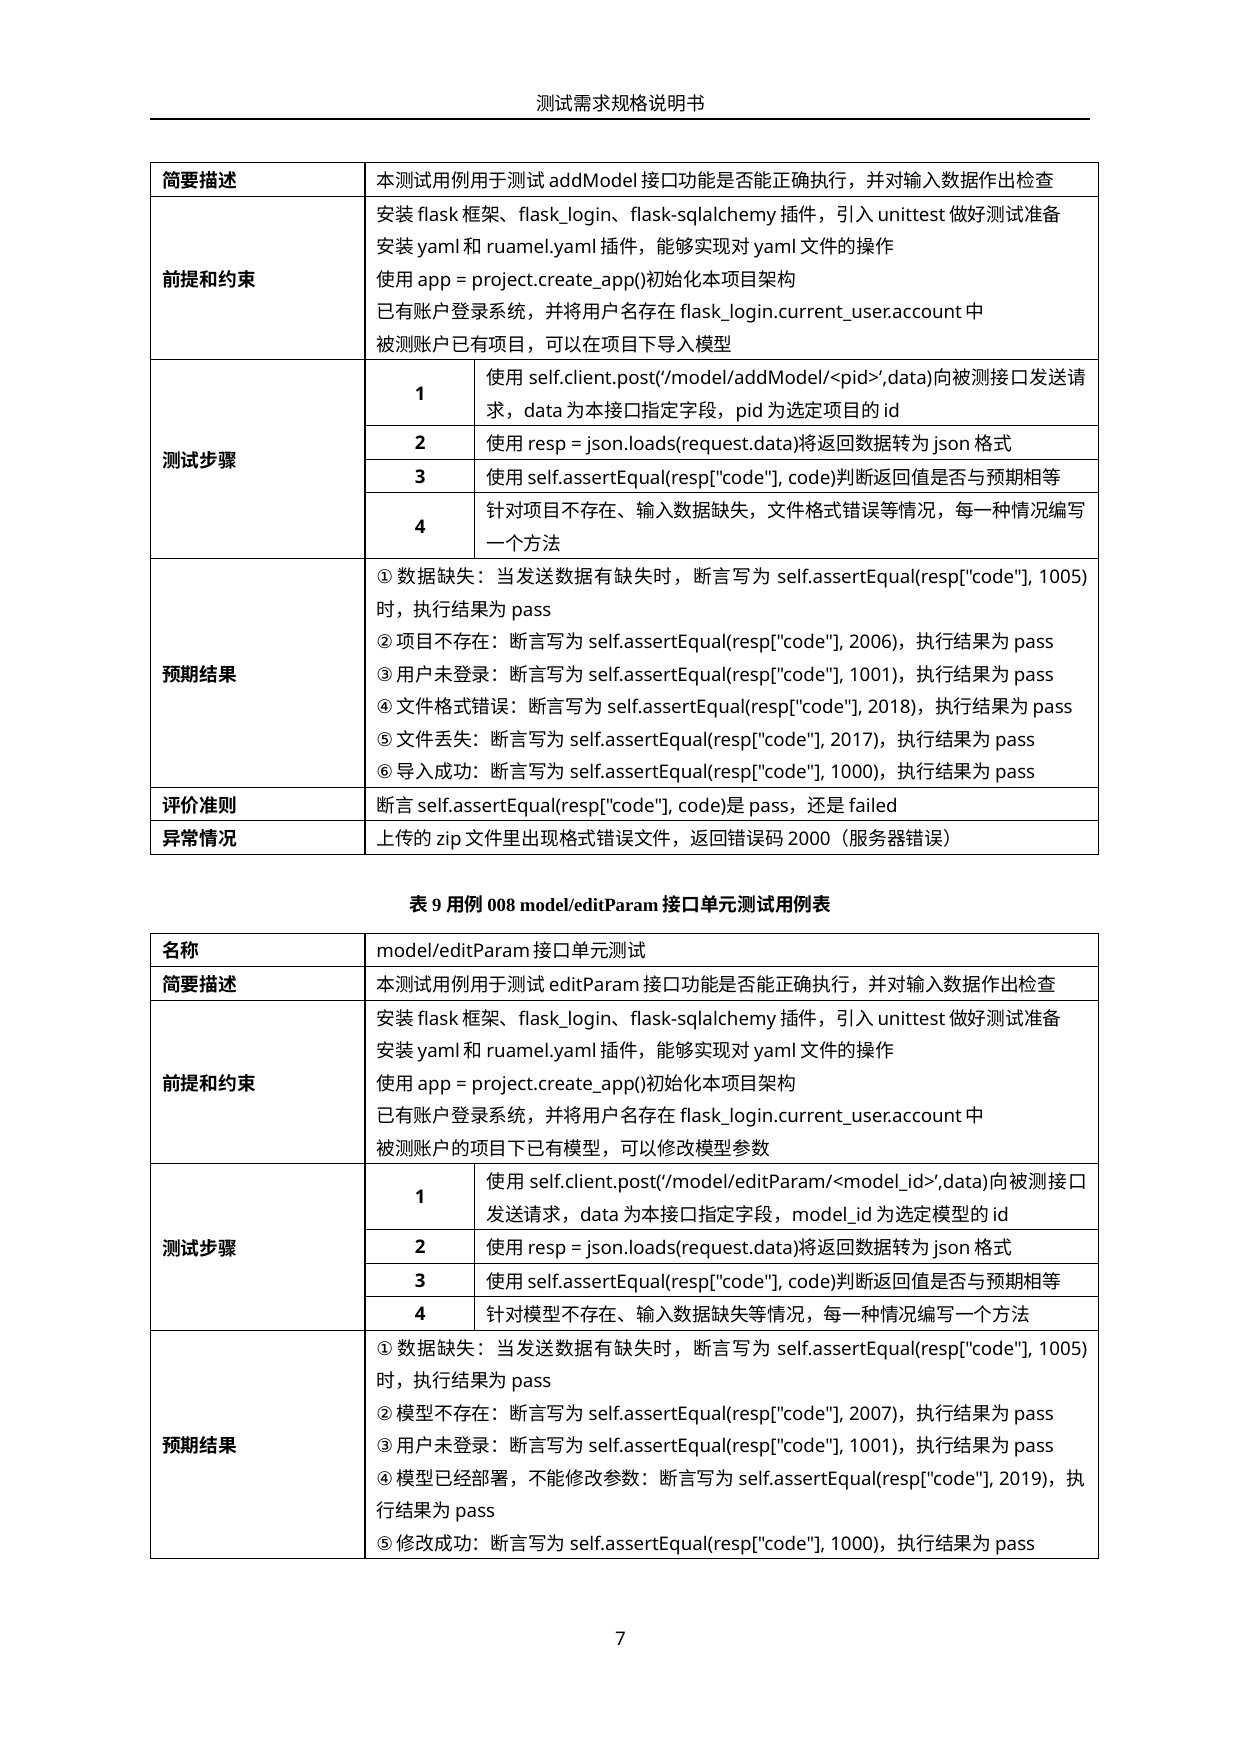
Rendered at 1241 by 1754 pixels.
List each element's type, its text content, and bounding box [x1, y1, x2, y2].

table_cell 使用self.client.post(‘/model/addModel/<pid>’,data)向被测接口发送请求，data为本接口指定字段，pid为选定项目的id [475, 360, 1098, 425]
table_cell 测试步骤 [151, 360, 364, 558]
table_cell 简要描述 [151, 163, 364, 196]
table_cell 断言self.assertEqual(resp["code"], code)是pass，还是failed [366, 788, 1098, 820]
table_cell 使用self.assertEqual(resp["code"], code)判断返回值是否与预期相等 [475, 460, 1098, 492]
table_cell 使用 resp = json.loads(request.data)将返回数据转为json格式 [475, 1230, 1098, 1263]
table_cell 2 [366, 426, 474, 459]
table_cell 使用 resp = json.loads(request.data)将返回数据转为json格式 [475, 426, 1098, 459]
table_cell 简要描述 [151, 967, 364, 999]
table_cell ①数据缺失：当发送数据有缺失时，断言写为 self.assertEqual(resp["code"], 1005)时，执行结果为pass ②项目不存在：断言写为 self.assertEqual(resp["code"], 2006)，执行结果为pass ③用户未登录：断言写为 self.assertEqual(resp["code"], 1001)，执行结果为pass ④文件格式错误：断言写为 self.assertEqual(resp["code"], 2018)，执行结果为pass ⑤文件丢失：断言写为 self.assertEqual(resp["code"], 2017)，执行结果为pass ⑥导入成功：断言写为 self.assertEqual(resp["code"], 1000)，执行结果为pass [366, 559, 1098, 787]
table_cell 1 [366, 1164, 474, 1229]
table_cell 预期结果 [151, 559, 364, 787]
text 表9 用例008 model/editParam接口单元测试用例表 [150, 887, 1090, 920]
table_cell 异常情况 [151, 821, 364, 854]
table_cell 上传的zip文件里出现格式错误文件，返回错误码2000（服务器错误） [366, 821, 1098, 854]
table_header 名称 [151, 934, 364, 966]
table_cell 1 [366, 360, 474, 425]
table_cell 安装flask框架、flask_login、flask-sqlalchemy插件，引入unittest做好测试准备 安装yaml和ruamel.yaml插件，能够实现对yaml文件的操作 使用app = project.create_app()初始化本项目架构 已有账户登录系统，并将用户名存在flask_login.current_user.account中 被测账户的项目下已有模型，可以修改模型参数 [366, 1001, 1098, 1163]
table_cell 针对模型不存在、输入数据缺失等情况，每一种情况编写一个方法 [475, 1297, 1098, 1330]
table_cell 测试步骤 [151, 1164, 364, 1330]
table_cell 使用self.assertEqual(resp["code"], code)判断返回值是否与预期相等 [475, 1264, 1098, 1296]
table_cell 前提和约束 [151, 1001, 364, 1163]
table_cell 使用self.client.post(‘/model/editParam/<model_id>’,data)向被测接口发送请求，data为本接口指定字段，model_id为选定模型的id [475, 1164, 1098, 1229]
table_cell 3 [366, 1264, 474, 1296]
table_cell 评价准则 [151, 788, 364, 820]
table_cell 本测试用例用于测试addModel接口功能是否能正确执行，并对输入数据作出检查 [366, 163, 1098, 196]
table_cell ①数据缺失：当发送数据有缺失时，断言写为 self.assertEqual(resp["code"], 1005)时，执行结果为pass ②模型不存在：断言写为 self.assertEqual(resp["code"], 2007)，执行结果为pass ③用户未登录：断言写为 self.assertEqual(resp["code"], 1001)，执行结果为pass ④模型已经部署，不能修改参数：断言写为 self.assertEqual(resp["code"], 2019)，执行结果为pass ⑤修改成功：断言写为 self.assertEqual(resp["code"], 1000)，执行结果为pass [366, 1331, 1098, 1558]
table_cell 2 [366, 1230, 474, 1263]
table_cell 3 [366, 460, 474, 492]
table_cell 本测试用例用于测试editParam接口功能是否能正确执行，并对输入数据作出检查 [366, 967, 1098, 999]
table_cell 针对项目不存在、输入数据缺失，文件格式错误等情况，每一种情况编写一个方法 [475, 493, 1098, 558]
table_cell 安装flask框架、flask_login、flask-sqlalchemy插件，引入unittest做好测试准备 安装yaml和ruamel.yaml插件，能够实现对yaml文件的操作 使用app = project.create_app()初始化本项目架构 已有账户登录系统，并将用户名存在flask_login.current_user.account中 被测账户已有项目，可以在项目下导入模型 [366, 197, 1098, 359]
table_cell 4 [366, 1297, 474, 1330]
table_header model/editParam接口单元测试 [366, 934, 1098, 966]
table_cell 前提和约束 [151, 197, 364, 359]
table_cell 预期结果 [151, 1331, 364, 1558]
table_cell 4 [366, 493, 474, 558]
